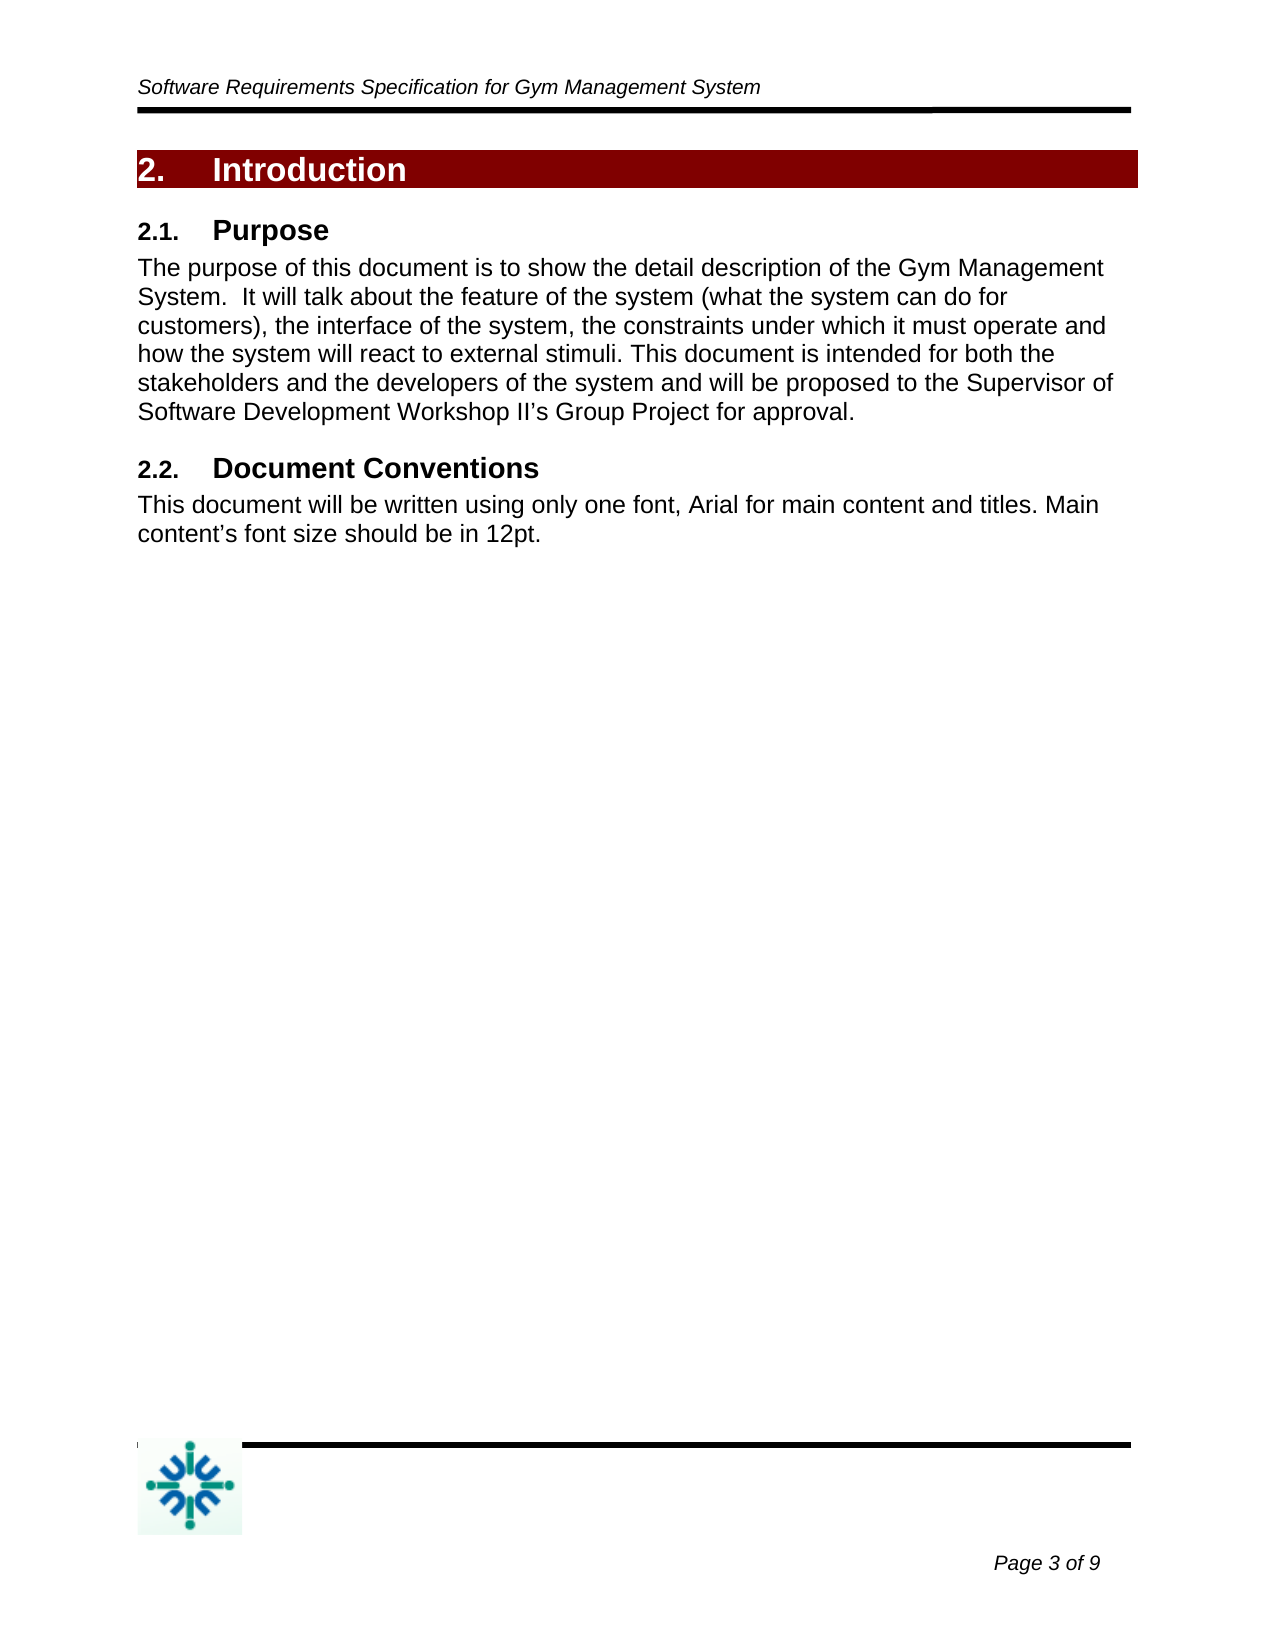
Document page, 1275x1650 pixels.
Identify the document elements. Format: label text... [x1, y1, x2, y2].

subtitle Document Conventions [137, 451, 1138, 484]
subtitle Introduction [137, 150, 1138, 188]
picture [137, 1438, 243, 1535]
text The purpose of this document is to show the detail description of the Gym Management System. It will talk about the feature of the system (what the system can do for customers), the interface of the system, the constraints under which it must operate and how the system will react to external stimuli. This document is intended for both the stakeholders and the developers of the system and will be proposed to the Supervisor of Software Development Workshop II’s Group Project for approval. [137, 253, 1138, 426]
subtitle Purpose [137, 213, 1138, 247]
text This document will be written using only one font, Arial for main content and titles. Main content’s font size should be in 12pt. [137, 491, 1138, 548]
